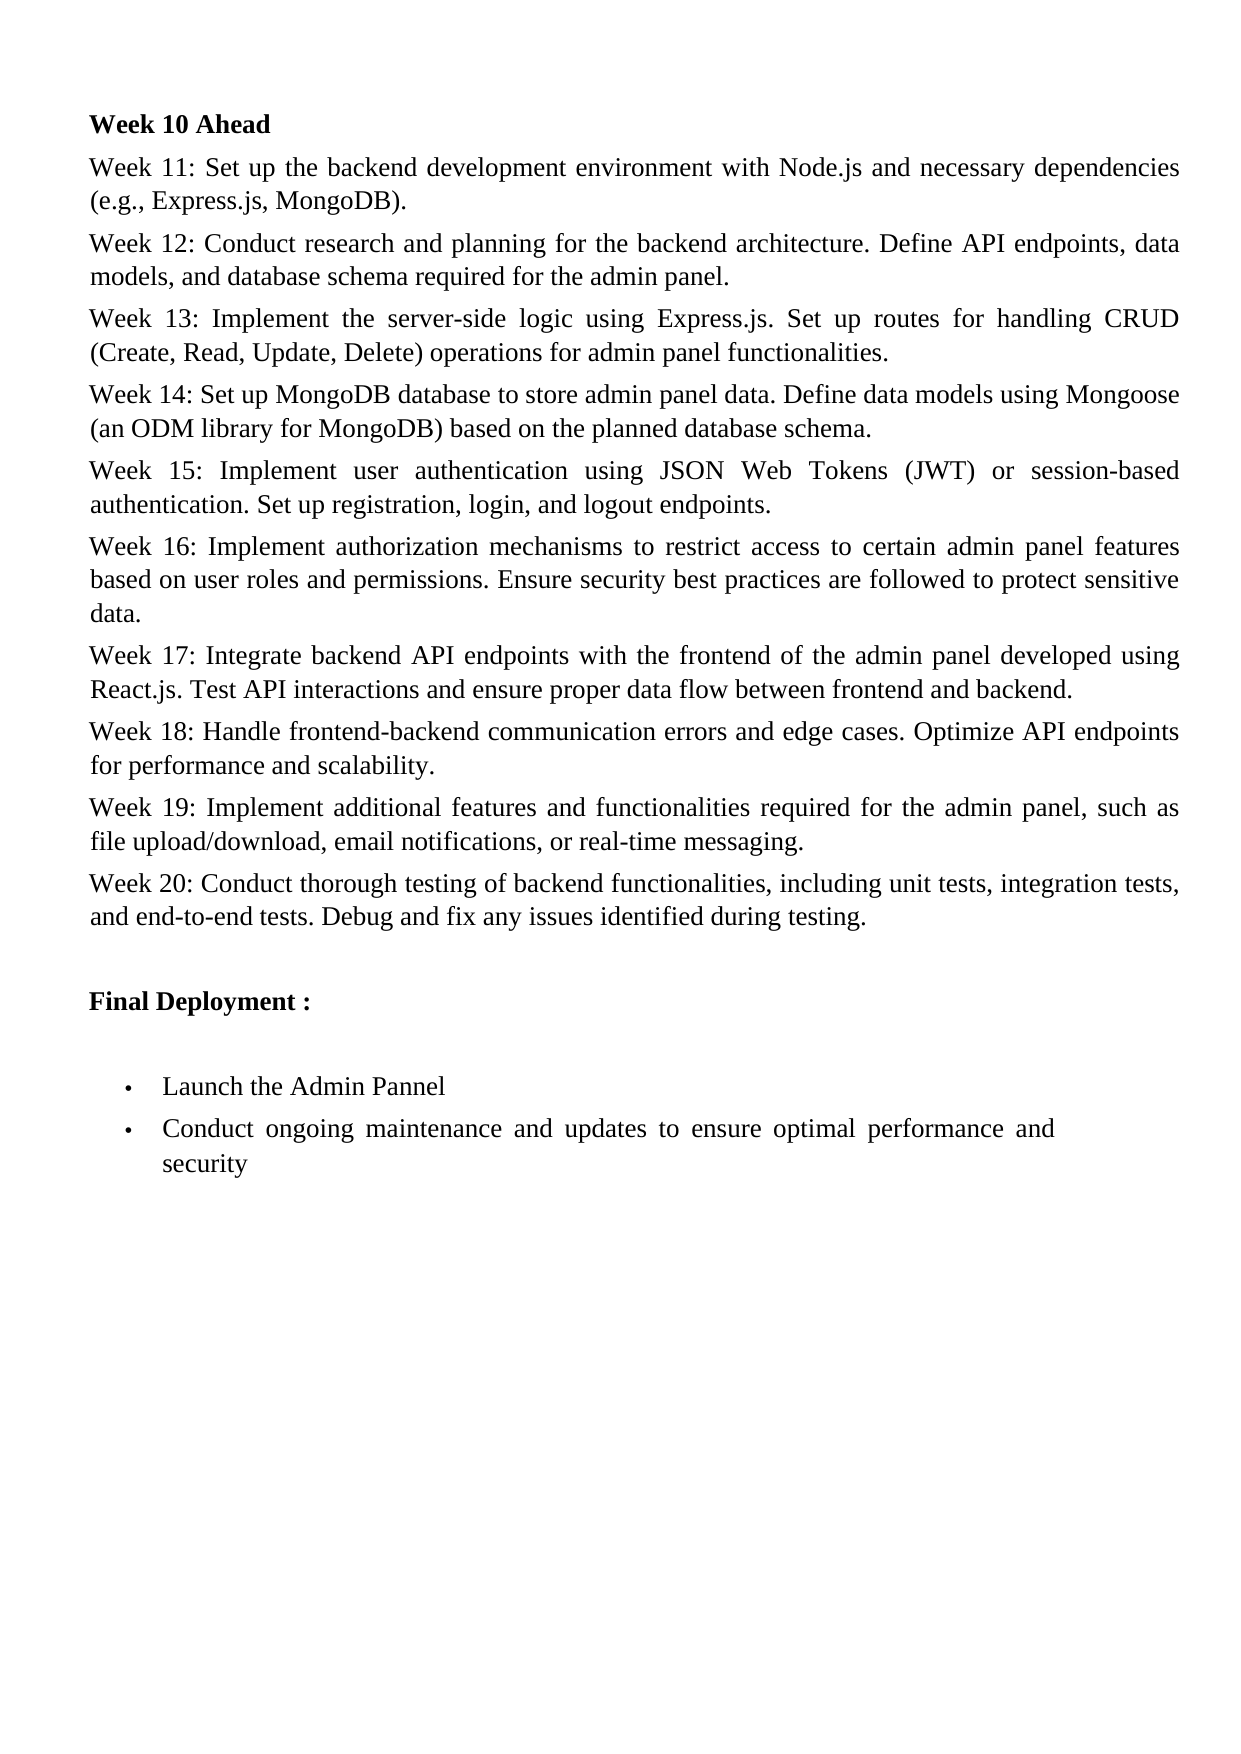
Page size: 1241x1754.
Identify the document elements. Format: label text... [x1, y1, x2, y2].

text Week 15: Implement user authentication using JSON Web Tokens (JWT) or session-based authentication. Set up registration, login, and logout endpoints. [89, 454, 1181, 519]
text Week 20: Conduct thorough testing of backend functionalities, including unit tests, integration tests, and end-to-end tests. Debug and fix any issues identified during testing. [89, 867, 1181, 932]
text Week 11: Set up the backend development environment with Node.js and necessary dependencies (e.g., Express.js, MongoDB). [89, 151, 1181, 216]
list Conduct ongoing maintenance and updates to ensure optimal performance and security [124, 1112, 1056, 1178]
list Launch the Admin Pannel [124, 1070, 1056, 1101]
text Week 16: Implement authorization mechanisms to restrict access to certain admin panel features based on user roles and permissions. Ensure security best practices are followed to protect sensitive data. [89, 530, 1181, 628]
text Week 17: Integrate backend API endpoints with the frontend of the admin panel developed using React.js. Test API interactions and ensure proper data flow between frontend and backend. [89, 639, 1181, 704]
text Week 18: Handle frontend-backend communication errors and edge cases. Optimize API endpoints for performance and scalability. [89, 715, 1181, 780]
text Final Deployment : [89, 985, 1056, 1016]
text Week 12: Conduct research and planning for the backend architecture. Define API endpoints, data models, and database schema required for the admin panel. [89, 227, 1181, 291]
text Week 13: Implement the server-side logic using Express.js. Set up routes for handling CRUD (Create, Read, Update, Delete) operations for admin panel functionalities. [89, 303, 1181, 367]
text Week 14: Set up MongoDB database to store admin panel data. Define data models using Mongoose (an ODM library for MongoDB) based on the planned database schema. [89, 378, 1181, 443]
text Week 19: Implement additional features and functionalities required for the admin panel, such as file upload/download, email notifications, or real-time messaging. [89, 791, 1181, 856]
text Week 10 Ahead [89, 108, 1066, 140]
